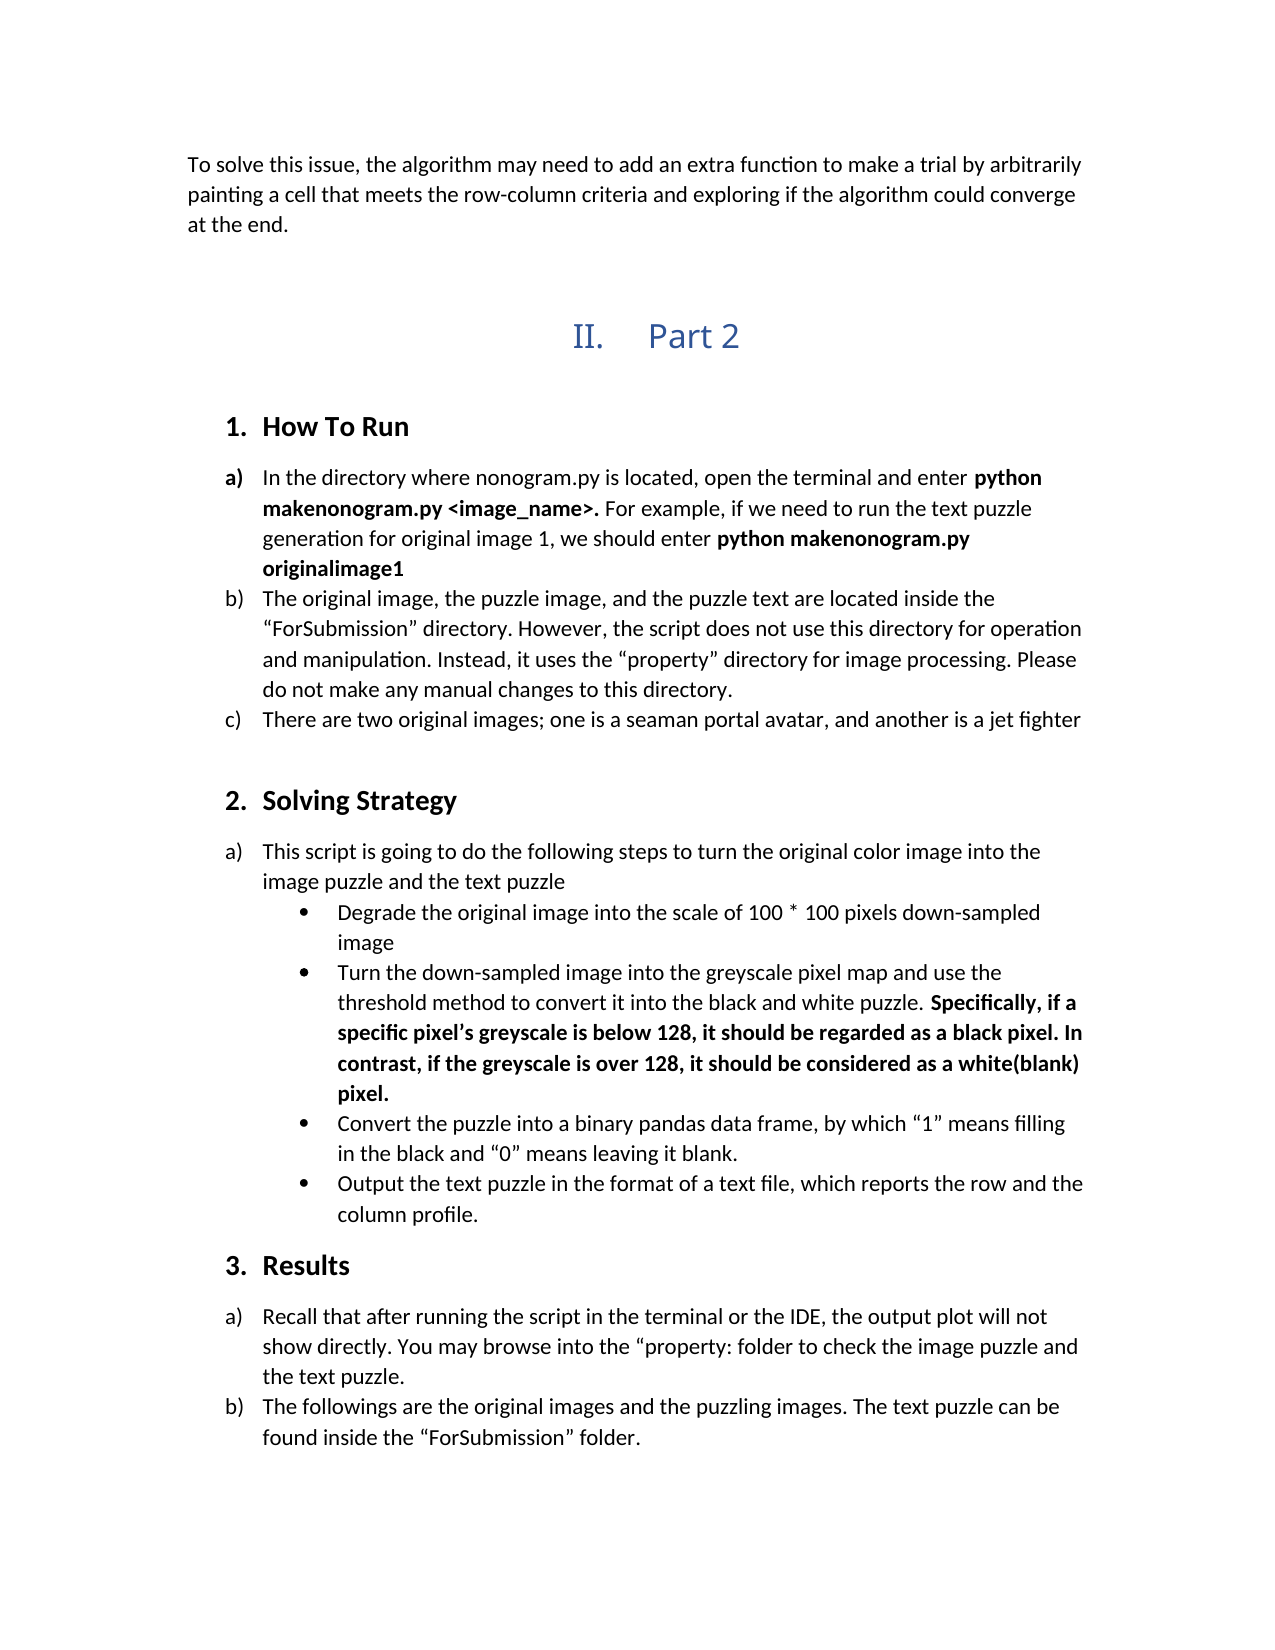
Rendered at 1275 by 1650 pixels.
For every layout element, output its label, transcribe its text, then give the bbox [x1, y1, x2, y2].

list In the directory where nonogram.py is located, open the terminal and enter python makenonogram.py <image_name>. For example, if we need to run the text puzzle generation for original image 1, we should enter python makenonogram.py originalimage1 [225, 463, 1087, 582]
subtitle Solving Strategy [225, 782, 1087, 818]
list This script is going to do the following steps to turn the original color image into the image puzzle and the text puzzle [225, 837, 1087, 896]
list Output the text puzzle in the format of a text file, which reports the row and the column profile. [300, 1169, 1087, 1228]
subtitle Part 2 [225, 312, 1087, 358]
subtitle How To Run [225, 408, 1087, 444]
list Turn the down-sampled image into the greyscale pixel map and use the threshold method to convert it into the black and white puzzle. Specifically, if a specific pixel’s greyscale is below 128, it should be regarded as a black pixel. In contrast, if the greyscale is over 128, it should be considered as a white(blank) pixel. [300, 958, 1087, 1107]
list Degrade the original image into the scale of 100 * 100 pixels down-sampled image [300, 898, 1087, 956]
list Convert the puzzle into a binary pandas data frame, by which “1” means filling in the black and “0” means leaving it blank. [300, 1109, 1087, 1167]
list The followings are the original images and the puzzling images. The text puzzle can be found inside the “ForSubmission” folder. [225, 1392, 1087, 1451]
subtitle Results [225, 1247, 1087, 1282]
list There are two original images; one is a seaman portal avatar, and another is a jet fighter [225, 705, 1087, 733]
list Recall that after running the script in the terminal or the IDE, the output plot will not show directly. You may browse into the “property: folder to check the image puzzle and the text puzzle. [225, 1302, 1087, 1390]
list The original image, the puzzle image, and the puzzle text are located inside the “ForSubmission” directory. However, the script does not use this directory for operation and manipulation. Instead, it uses the “property” directory for image processing. Please do not make any manual changes to this directory. [225, 584, 1087, 703]
